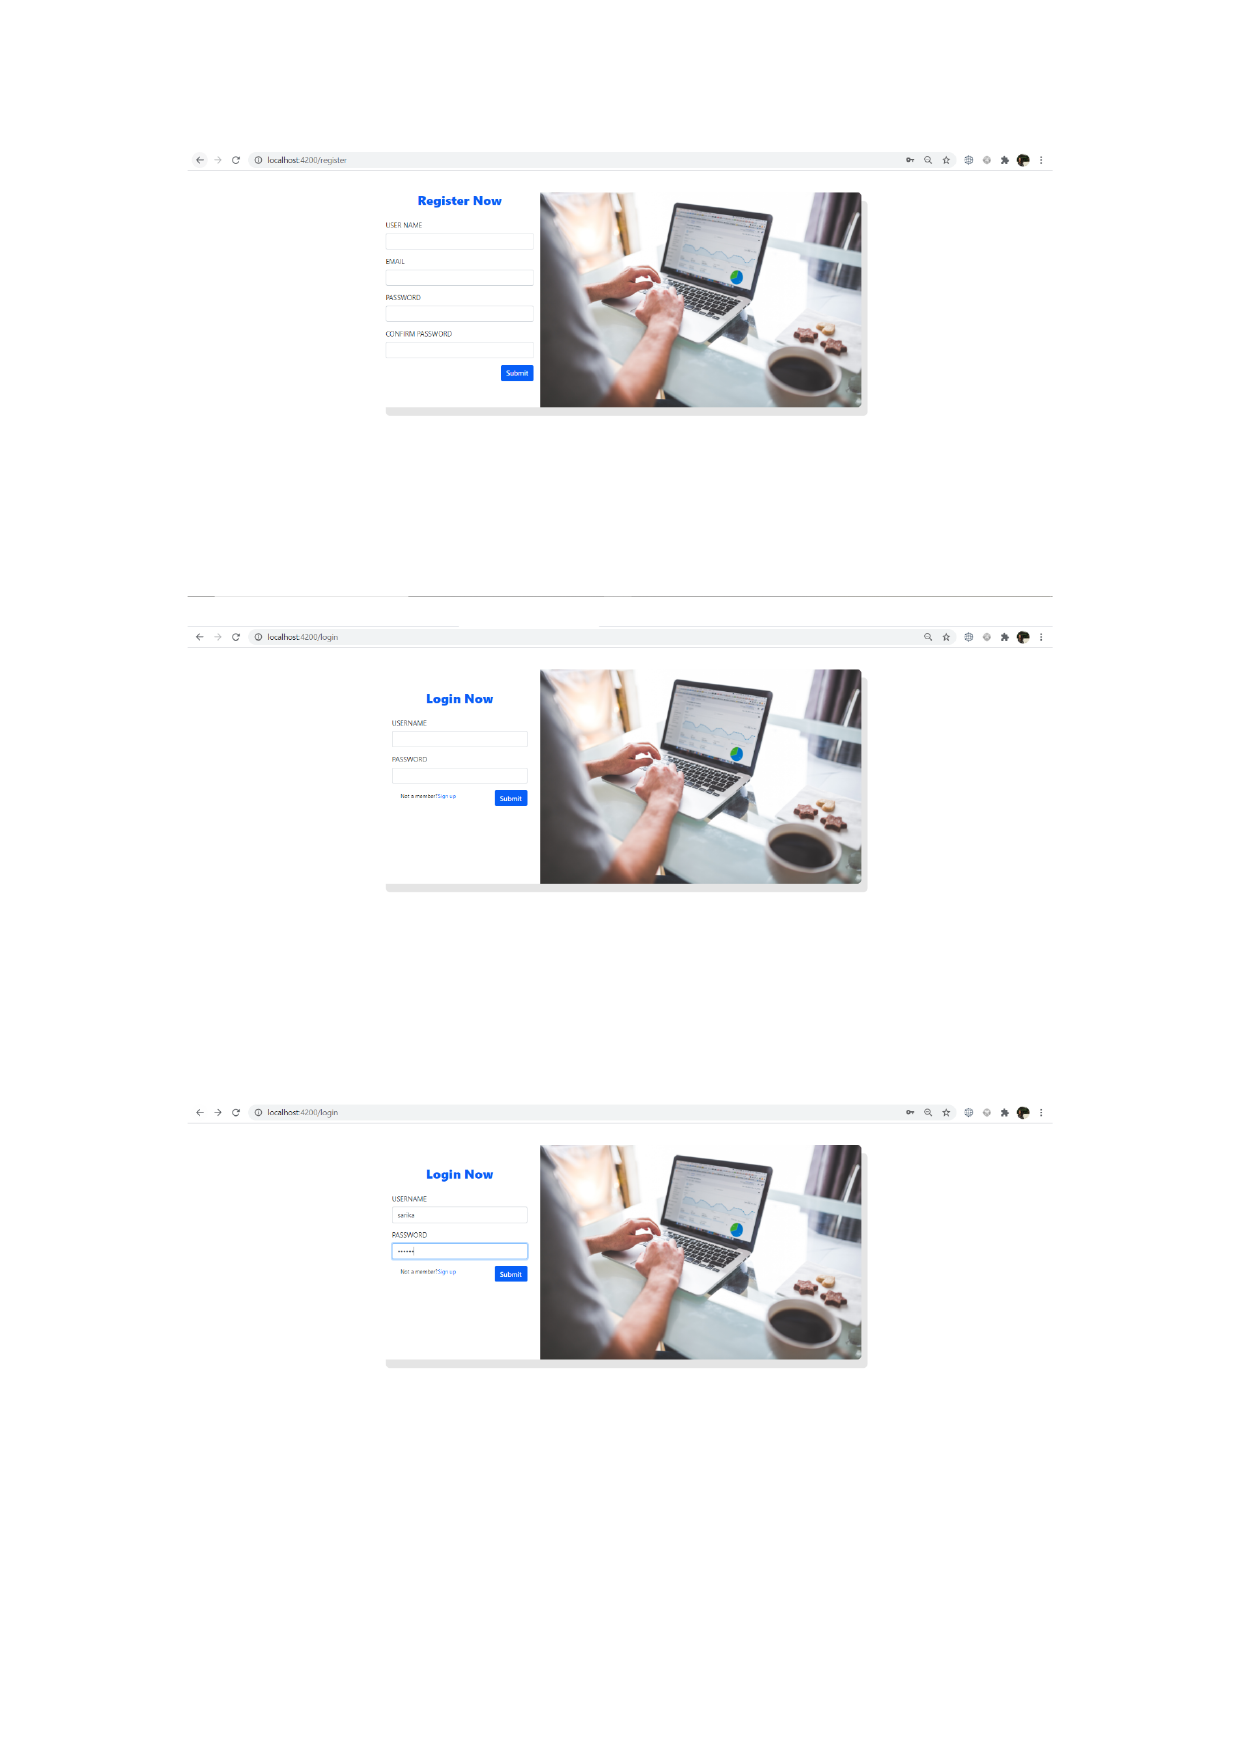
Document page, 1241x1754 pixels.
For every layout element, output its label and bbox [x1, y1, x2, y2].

picture [187, 626, 1053, 1072]
picture [187, 150, 1053, 597]
picture [187, 1102, 1053, 1548]
